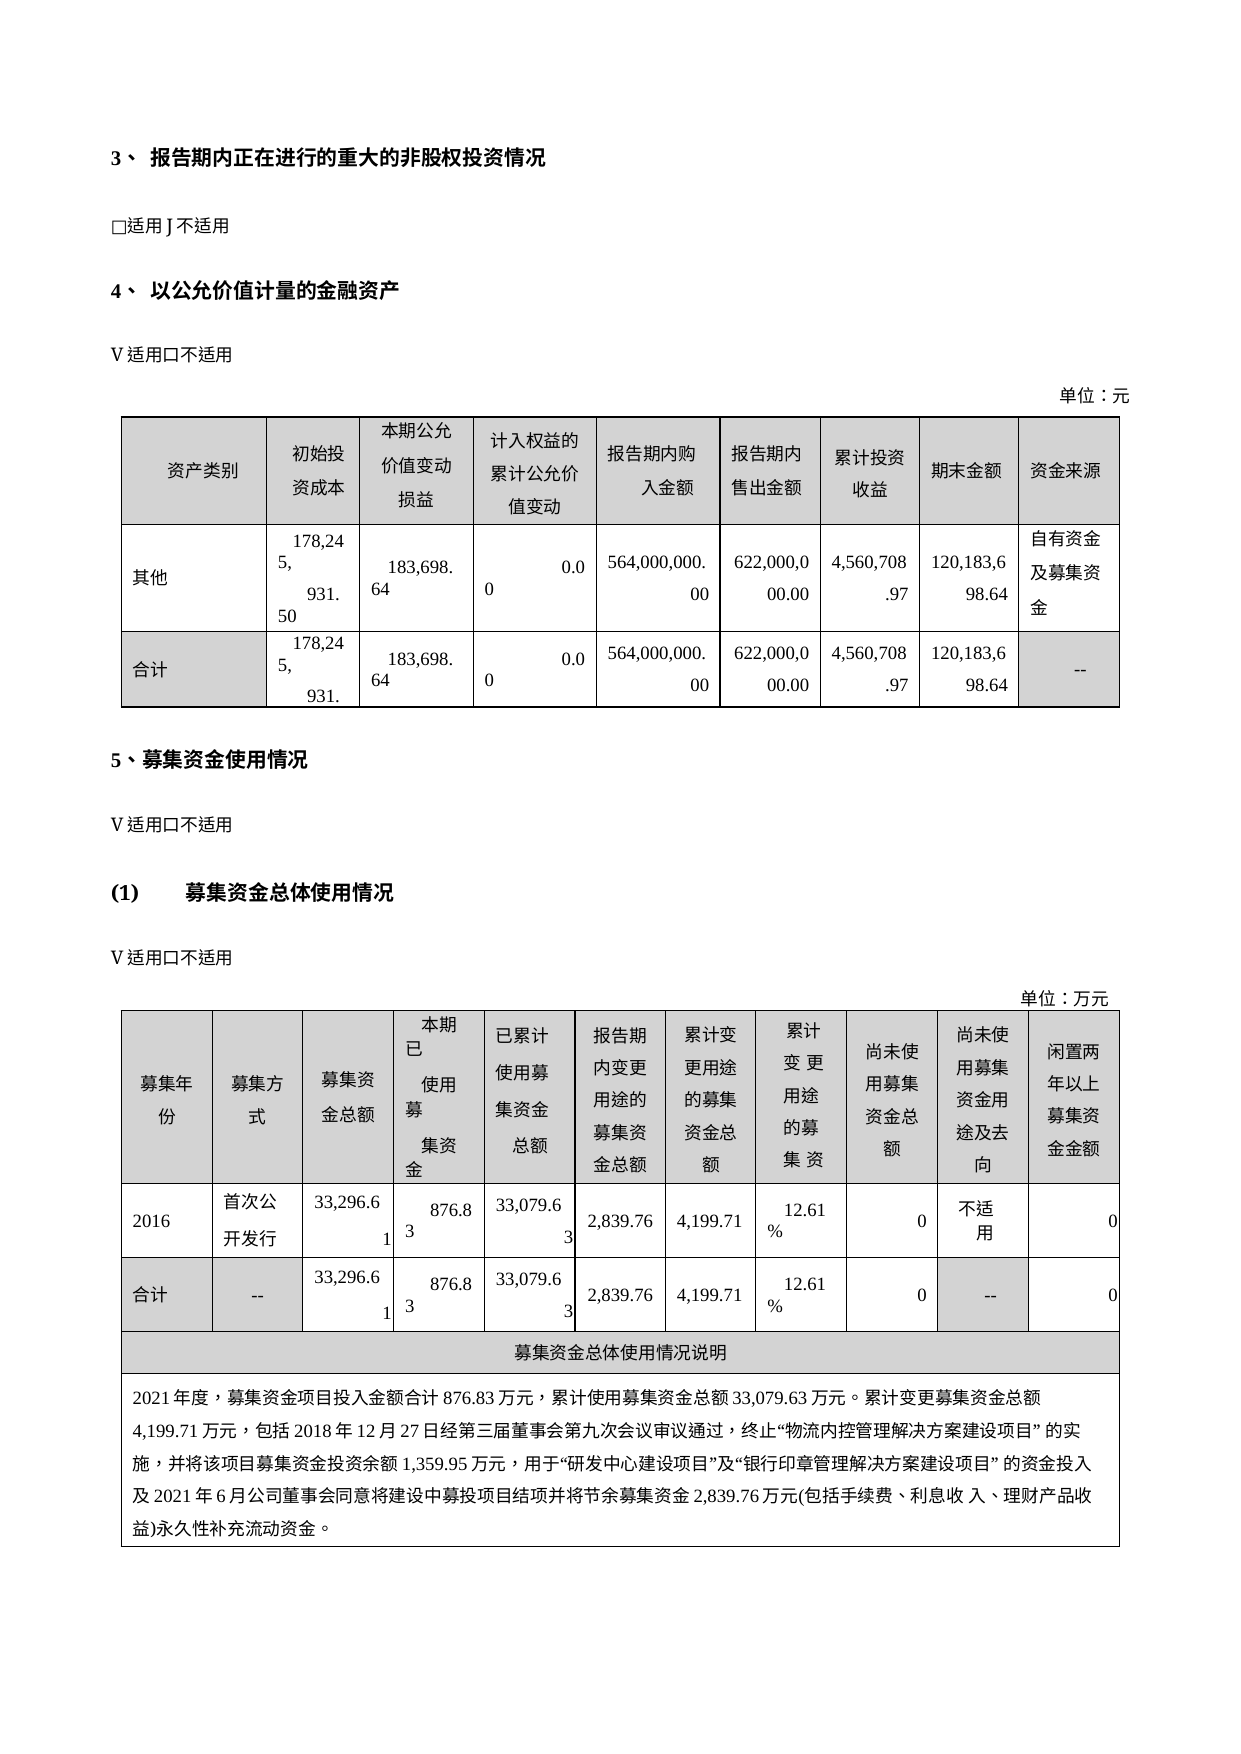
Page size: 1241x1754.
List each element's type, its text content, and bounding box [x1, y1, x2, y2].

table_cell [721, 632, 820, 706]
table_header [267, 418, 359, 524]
text 单位：万元 [1021, 986, 1130, 1010]
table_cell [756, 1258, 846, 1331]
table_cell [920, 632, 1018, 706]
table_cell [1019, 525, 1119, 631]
subtitle 4、 以公允价值计量的金融资产 [111, 276, 1130, 304]
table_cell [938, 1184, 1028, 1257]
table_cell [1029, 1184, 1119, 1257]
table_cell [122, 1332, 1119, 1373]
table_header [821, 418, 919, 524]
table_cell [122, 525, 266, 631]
subtitle 募集资金总体使用情况 [111, 878, 1130, 906]
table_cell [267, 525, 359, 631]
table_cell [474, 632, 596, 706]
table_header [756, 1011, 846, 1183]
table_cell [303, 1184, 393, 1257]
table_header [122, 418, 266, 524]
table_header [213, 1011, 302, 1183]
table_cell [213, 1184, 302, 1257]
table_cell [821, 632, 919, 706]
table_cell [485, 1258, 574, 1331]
subtitle 3、 报告期内正在进行的重大的非股权投资情况 [111, 143, 1130, 171]
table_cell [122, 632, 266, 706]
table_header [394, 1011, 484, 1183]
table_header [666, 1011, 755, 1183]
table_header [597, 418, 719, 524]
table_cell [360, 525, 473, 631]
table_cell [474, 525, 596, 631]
text V适用口不适用 [111, 944, 1130, 969]
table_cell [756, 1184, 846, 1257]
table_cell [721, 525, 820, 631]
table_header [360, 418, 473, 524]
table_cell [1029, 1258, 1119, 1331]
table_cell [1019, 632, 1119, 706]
text V适用口不适用 [111, 811, 1130, 836]
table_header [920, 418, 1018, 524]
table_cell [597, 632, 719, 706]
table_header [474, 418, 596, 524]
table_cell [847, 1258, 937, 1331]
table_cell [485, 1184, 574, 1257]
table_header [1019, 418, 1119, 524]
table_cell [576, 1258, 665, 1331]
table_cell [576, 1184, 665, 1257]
text V适用口不适用 [111, 342, 1130, 367]
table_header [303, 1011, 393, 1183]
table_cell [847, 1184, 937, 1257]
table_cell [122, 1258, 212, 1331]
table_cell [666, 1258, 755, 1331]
subtitle 5、募集资金使用情况 [111, 745, 1130, 773]
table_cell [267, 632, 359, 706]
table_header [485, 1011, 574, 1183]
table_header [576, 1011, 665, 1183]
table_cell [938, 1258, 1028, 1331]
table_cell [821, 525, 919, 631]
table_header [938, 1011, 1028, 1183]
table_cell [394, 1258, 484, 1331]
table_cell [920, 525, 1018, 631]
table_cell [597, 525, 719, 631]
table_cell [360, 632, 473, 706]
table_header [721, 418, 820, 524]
text □适用J不适用 [111, 213, 1130, 238]
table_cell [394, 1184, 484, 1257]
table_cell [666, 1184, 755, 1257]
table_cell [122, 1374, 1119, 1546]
text 单位：元 [111, 384, 1130, 408]
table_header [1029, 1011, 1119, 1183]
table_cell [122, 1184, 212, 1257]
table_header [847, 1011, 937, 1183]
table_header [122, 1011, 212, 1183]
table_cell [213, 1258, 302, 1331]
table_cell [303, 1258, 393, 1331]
